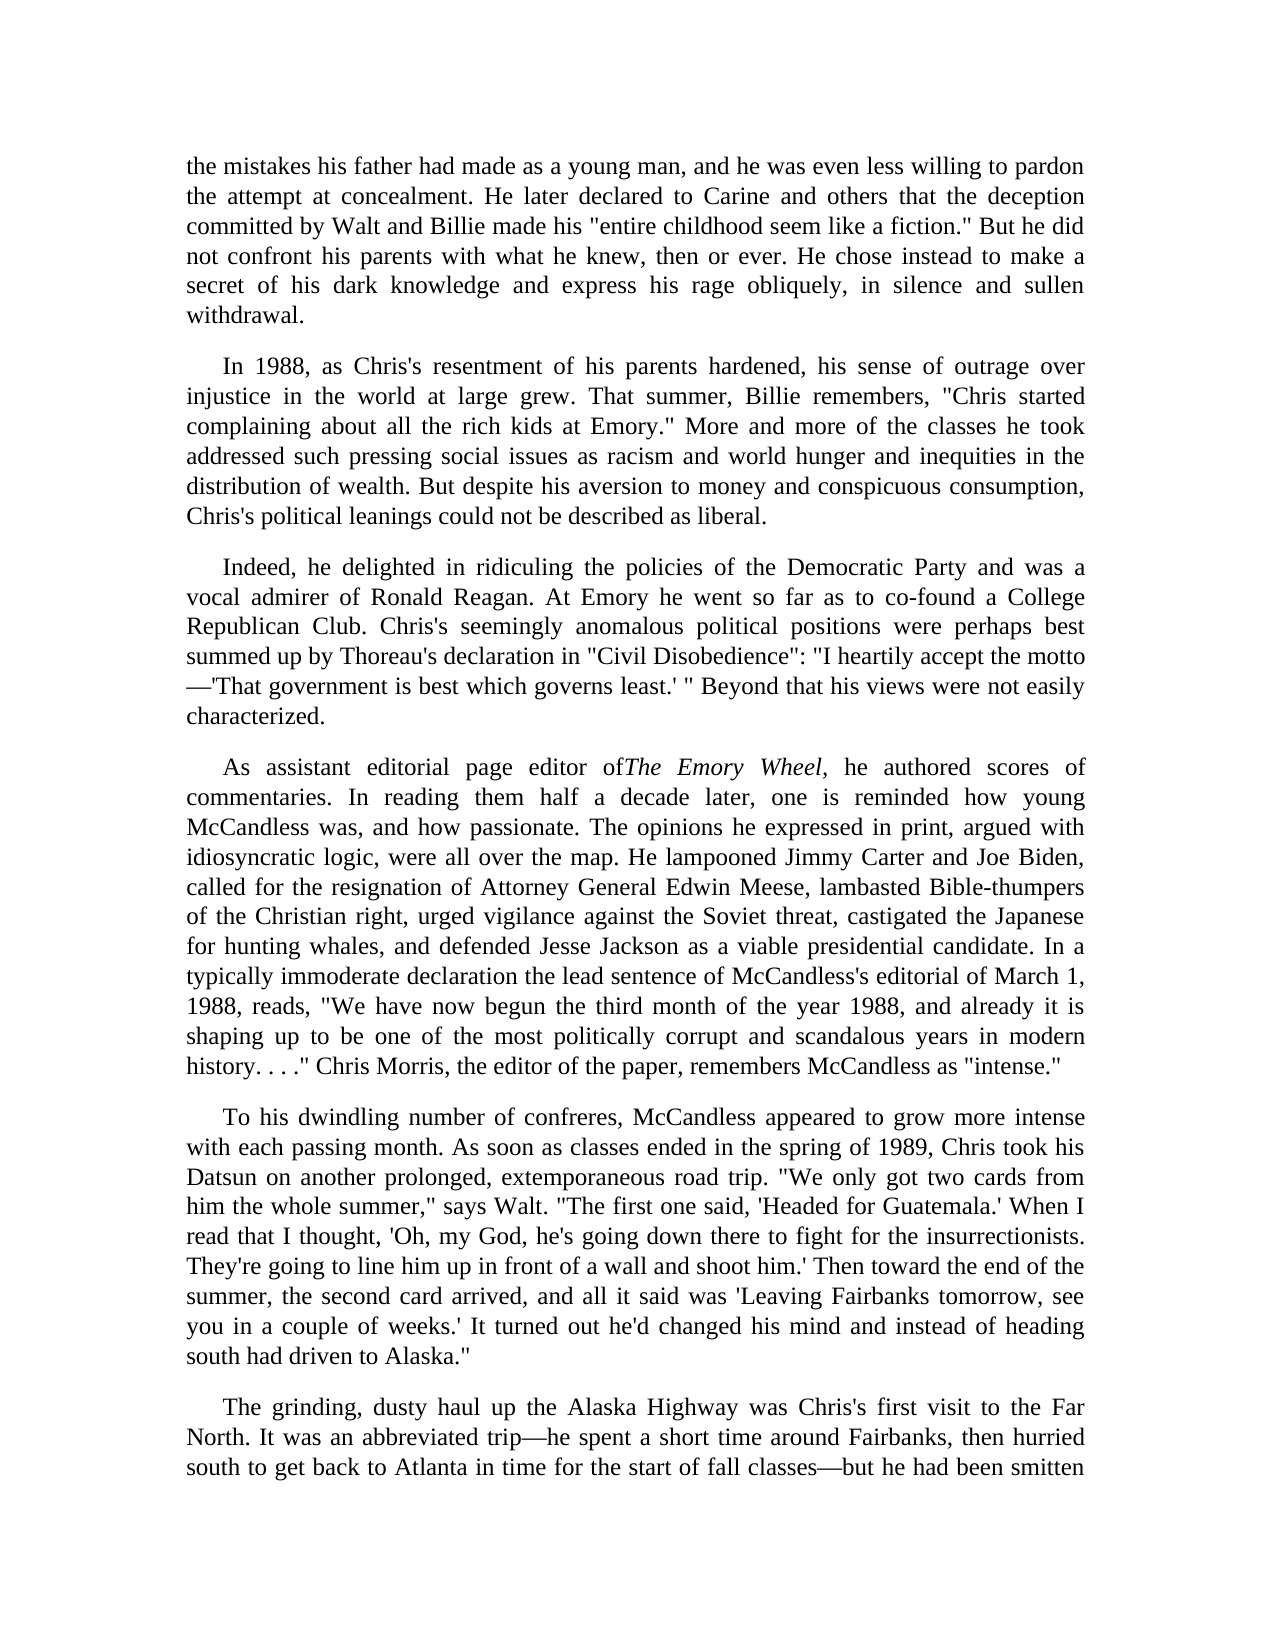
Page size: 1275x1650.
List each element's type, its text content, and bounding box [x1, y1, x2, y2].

text As assistant editorial page editor ofThe Emory Wheel, he authored scores of commentaries. In reading them half a decade later, one is reminded how young McCandless was, and how passionate. The opinions he expressed in print, argued with idiosyncratic logic, were all over the map. He lampooned Jimmy Carter and Joe Biden, called for the resignation of Attorney General Edwin Meese, lambasted Bible-thumpers of the Christian right, urged vigilance against the Soviet threat, castigated the Japanese for hunting whales, and defended Jesse Jackson as a viable presidential candidate. In a typically immoderate declaration the lead sentence of McCandless's editorial of March 1, 1988, reads, "We have now begun the third month of the year 1988, and already it is shaping up to be one of the most politically corrupt and scandalous years in modern history. . . ." Chris Morris, the editor of the paper, remembers McCandless as "intense." [186, 752, 1086, 1080]
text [187, 151, 1087, 329]
text To his dwindling number of confreres, McCandless appeared to grow more intense with each passing month. As soon as classes ended in the spring of 1989, Chris took his Datsun on another prolonged, extemporaneous road trip. "We only got two cards from him the whole summer," says Walt. "The first one said, 'Headed for Guatemala.' When I read that I thought, 'Oh, my God, he's going down there to fight for the insurrectionists. They're going to line him up in front of a wall and shoot him.' Then toward the end of the summer, the second card arrived, and all it said was 'Leaving Fairbanks tomorrow, see you in a couple of weeks.' It turned out he'd changed his mind and instead of heading south had driven to Alaska." [186, 1102, 1086, 1370]
text In 1988, as Chris's resentment of his parents hardened, his sense of outrage over injustice in the world at large grew. That summer, Billie remembers, "Chris started complaining about all the rich kids at Emory." More and more of the classes he took addressed such pressing social issues as racism and world hunger and inequities in the distribution of wealth. But despite his aversion to money and conspicuous consumption, Chris's political leanings could not be described as liberal. [186, 351, 1086, 529]
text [186, 1392, 1086, 1480]
text Indeed, he delighted in ridiculing the policies of the Democratic Party and was a vocal admirer of Ronald Reagan. At Emory he went so far as to co-found a College Republican Club. Chris's seemingly anomalous political positions were perhaps best summed up by Thoreau's declaration in "Civil Disobedience": "I heartily accept the motto —'That government is best which governs least.' " Beyond that his views were not easily characterized. [186, 552, 1086, 730]
